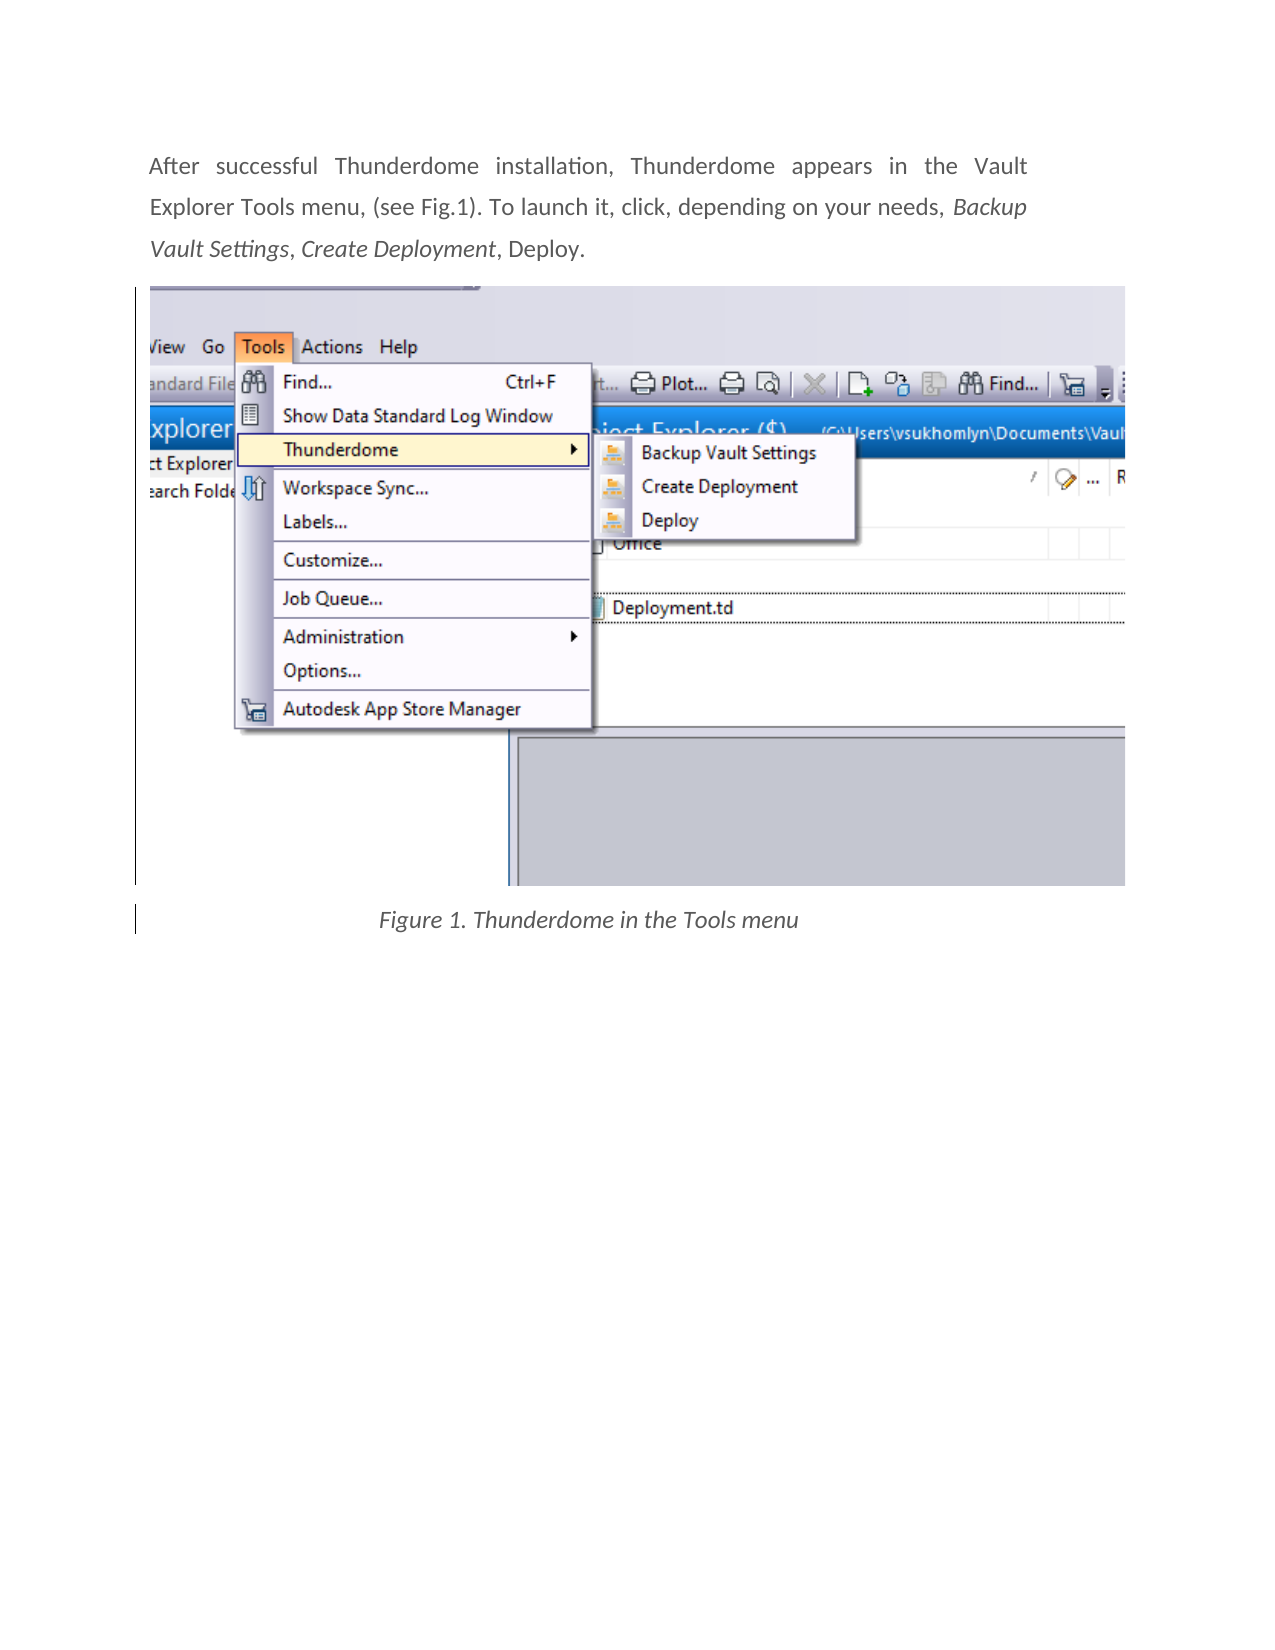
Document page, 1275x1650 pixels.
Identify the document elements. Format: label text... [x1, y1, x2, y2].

picture [150, 286, 1125, 886]
text After successful Thunderdome installation, Thunderdome appears in the Vault Explorer Tools menu, (see Fig.1). To launch it, click, depending on your needs, Backup Vault Settings, Create Deployment, Deploy. [148, 150, 1029, 263]
text Figure 1. Thunderdome in the Tools menu [150, 904, 1028, 934]
